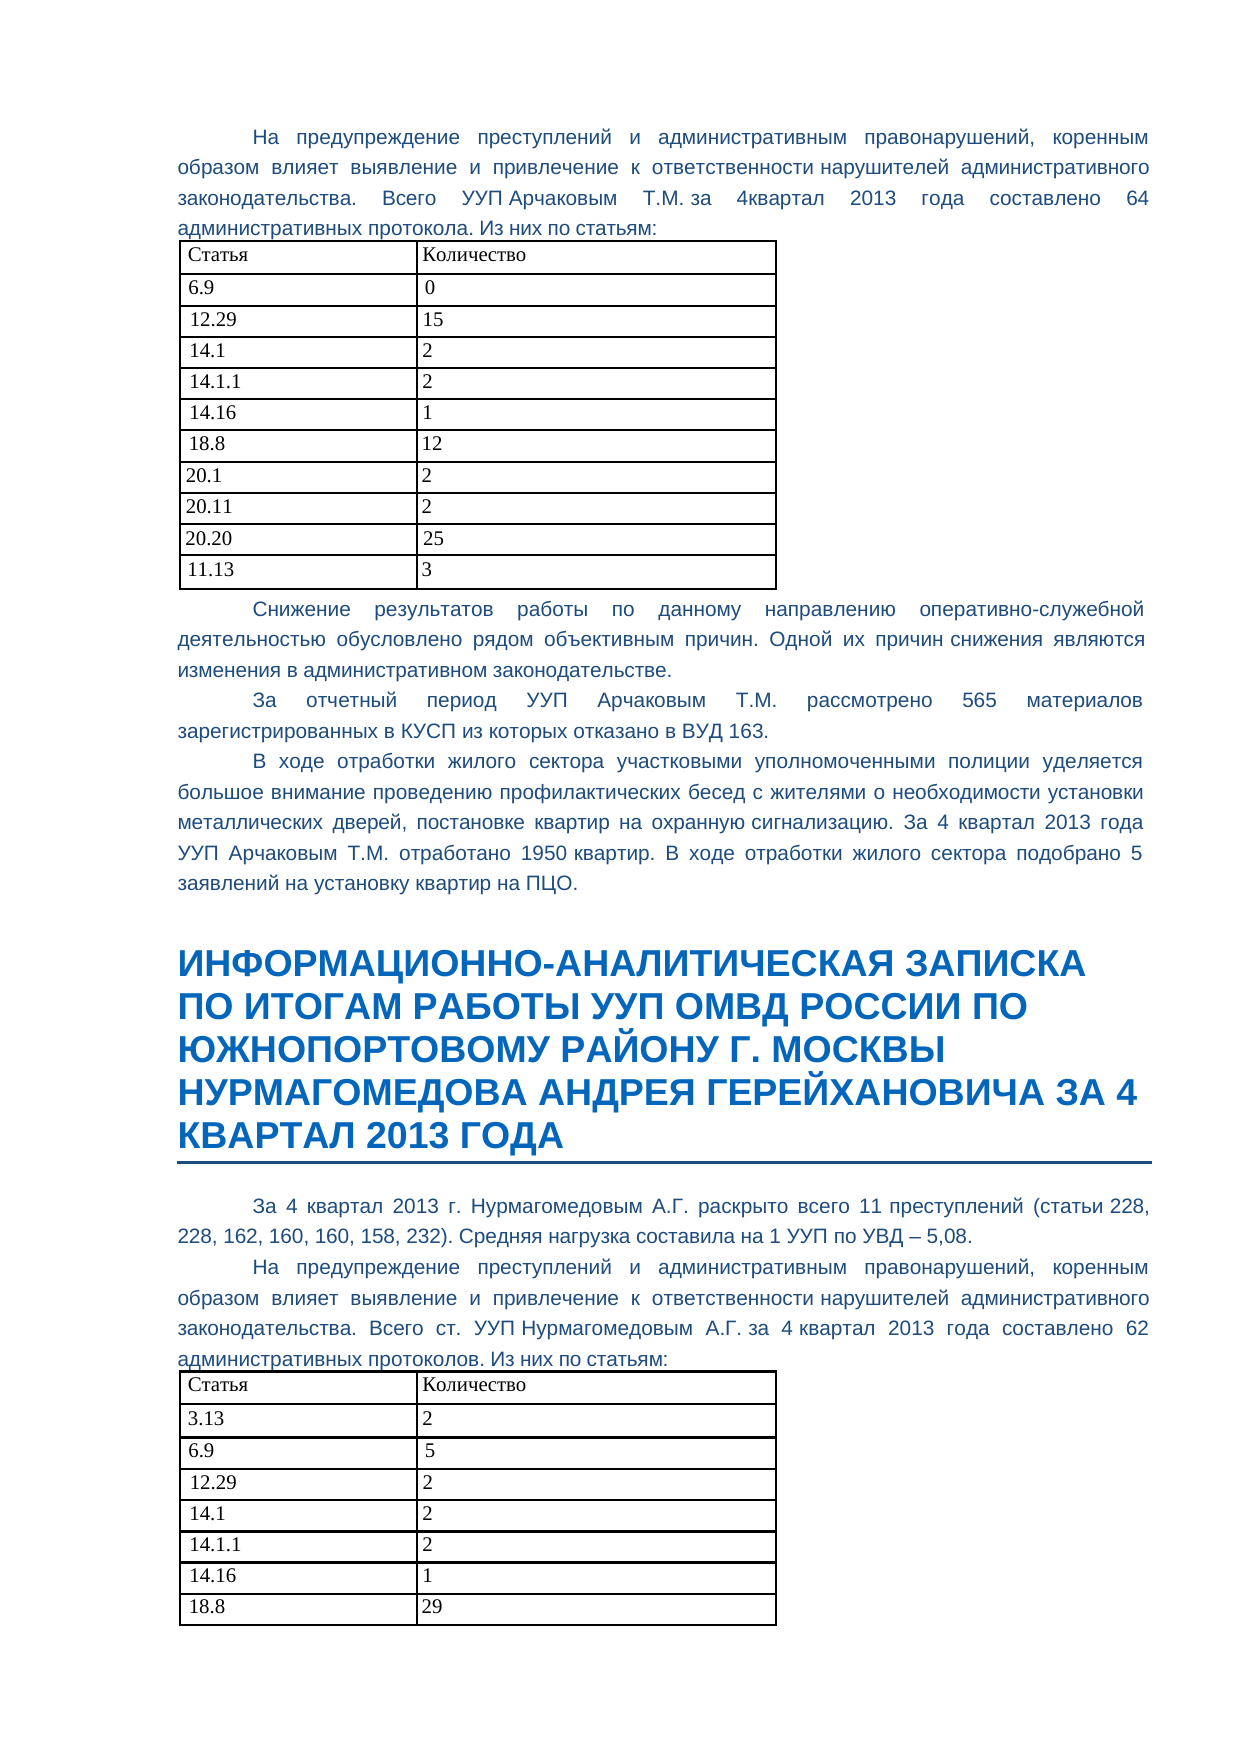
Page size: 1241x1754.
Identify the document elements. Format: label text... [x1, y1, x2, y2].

table_cell 15 [418, 307, 775, 336]
text ИНФОРМАЦИОННО-АНАЛИТИЧЕСКАЯ ЗАПИСКА ПО ИТОГАМ РАБОТЫ УУП ОМВД РОССИИ ПО ЮЖНОПОРТОВОМУ РАЙОНУ Г. МОСКВЫ НУРМАГОМЕДОВА АНДРЕЯ ГЕРЕЙХАНОВИЧА ЗА 4 КВАРТАЛ 2013 ГОДА [177, 941, 1152, 1161]
table_cell 12.29 [181, 1470, 416, 1499]
table_header Статья [181, 242, 416, 273]
table_cell 2 [418, 463, 775, 492]
table_cell 6.9 [181, 1439, 416, 1468]
table_cell 14.1 [181, 338, 416, 367]
table_cell 0 [418, 275, 775, 305]
table_cell 3 [418, 556, 775, 588]
table_cell 14.1.1 [181, 1533, 416, 1561]
table_cell 25 [418, 525, 775, 554]
text За отчетный период УУП Арчаковым Т.М. рассмотрено 565 материалов зарегистрированных в КУСП из которых отказано в ВУД 163. [177, 682, 1144, 743]
table_cell 1 [418, 400, 775, 429]
table_cell 3.13 [181, 1405, 416, 1436]
text За 4 квартал 2013 г. Нурмагомедовым А.Г. раскрыто всего 11 преступлений (статьи 228, 228, 162, 160, 160, 158, 232). Средняя нагрузка составила на 1 УУП по УВД – 5,08. [177, 1187, 1150, 1248]
table_header Количество [418, 242, 775, 273]
table_cell 20.11 [181, 494, 416, 523]
table_cell 12 [418, 431, 775, 461]
table_cell 2 [418, 338, 775, 367]
table_cell 14.16 [181, 1564, 416, 1592]
text В ходе отработки жилого сектора участковыми уполномоченными полиции уделяется большое внимание проведению профилактических бесед с жителями о необходимости установки металлических дверей, постановке квартир на охранную сигнализацию. За 4 квартал 2013 года УУП Арчаковым Т.М. отработано 1950 квартир. В ходе отработки жилого сектора подобрано 5 заявлений на установку квартир на ПЦО. [177, 743, 1144, 895]
table_cell 2 [418, 1470, 775, 1499]
text На предупреждение преступлений и административным правонарушений, коренным образом влияет выявление и привлечение к ответственности нарушителей административного законодательства. Всего ст. УУП Нурмагомедовым А.Г. за 4 квартал 2013 года составлено 62 административных протоколов. Из них по статьям: [177, 1248, 1150, 1370]
table_cell 14.1.1 [181, 369, 416, 398]
table_cell 2 [418, 369, 775, 398]
table_cell 5 [418, 1439, 775, 1468]
table_cell 2 [418, 494, 775, 523]
table_cell 18.8 [181, 1595, 416, 1624]
table_cell 11.13 [181, 556, 416, 588]
table_cell 2 [418, 1405, 775, 1436]
text Снижение результатов работы по данному направлению оперативно-служебной деятельностью обусловлено рядом объективным причин. Одной их причин снижения являются изменения в административном законодательстве. [177, 590, 1145, 682]
table_cell 14.16 [181, 400, 416, 429]
table_cell 29 [418, 1595, 775, 1624]
table_cell 6.9 [181, 275, 416, 305]
table_header Количество [418, 1373, 775, 1403]
table_cell 14.1 [181, 1501, 416, 1530]
table_cell 1 [418, 1564, 775, 1592]
text На предупреждение преступлений и административным правонарушений, коренным образом влияет выявление и привлечение к ответственности нарушителей административного законодательства. Всего УУП Арчаковым Т.М. за 4квартал 2013 года составлено 64 административных протокола. Из них по статьям: [177, 118, 1150, 240]
table_cell 18.8 [181, 431, 416, 461]
table_cell 20.20 [181, 525, 416, 554]
table_cell 12.29 [181, 307, 416, 336]
table_header Статья [181, 1373, 416, 1403]
table_cell 2 [418, 1501, 775, 1530]
table_cell 2 [418, 1533, 775, 1561]
table_cell 20.1 [181, 463, 416, 492]
